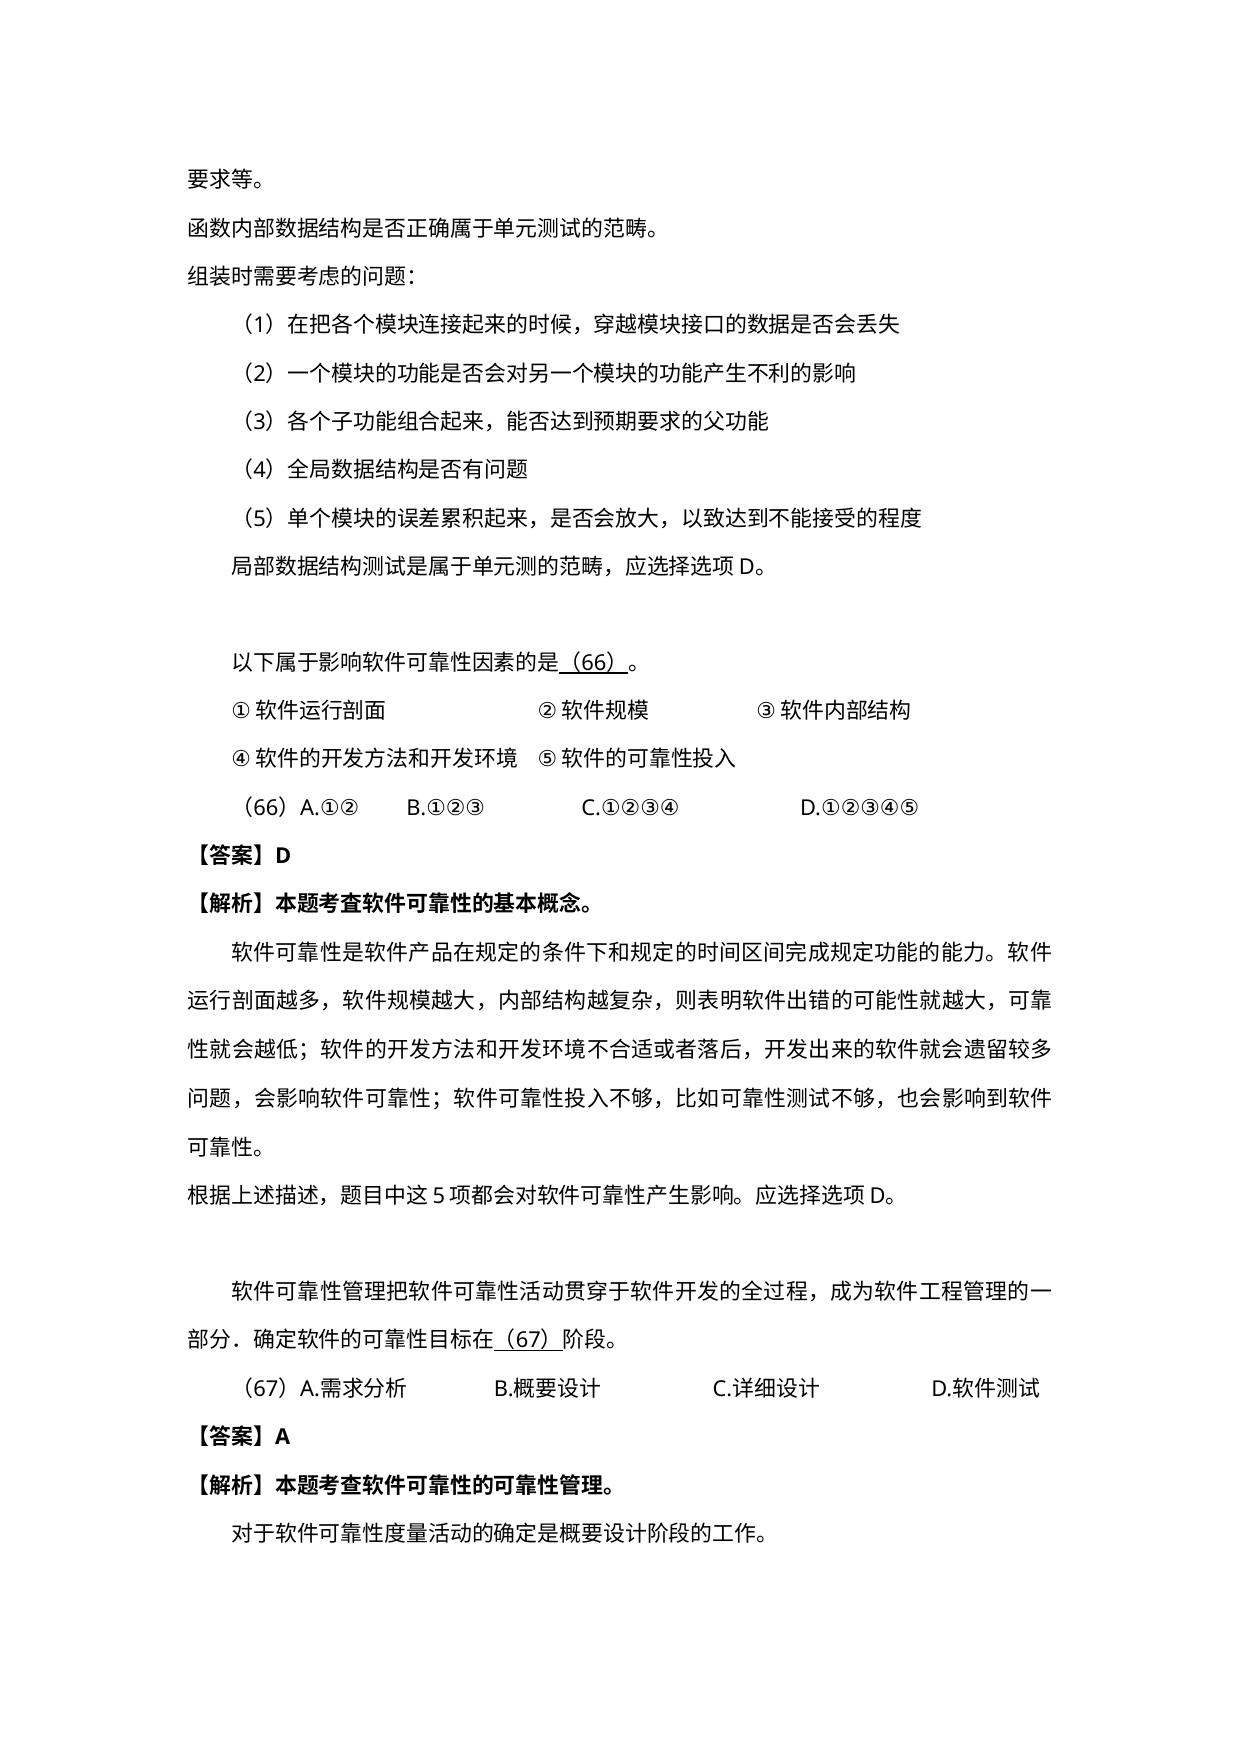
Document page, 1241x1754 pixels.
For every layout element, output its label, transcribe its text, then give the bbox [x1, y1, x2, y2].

text 对于软件可靠性度量活动的确定是概要设计阶段的工作。 [187, 1516, 1053, 1548]
text 【解析】本题考査软件可靠性的基本概念。 [187, 886, 1053, 918]
text 以下属于影响软件可靠性因素的是（66）。 [187, 644, 1053, 677]
text （3）各个子功能组合起来，能否达到预期要求的父功能 [187, 404, 1053, 436]
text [187, 162, 1053, 194]
text （67）A.需求分析 B.概要设计 C.详细设计 D.软件测试 [187, 1371, 1053, 1403]
text 【答案】A [187, 1419, 1053, 1451]
text ①软件运行剖面 ②软件规模 ③软件内部结构 [187, 693, 1053, 725]
text （4）全局数据结构是否有问题 [187, 452, 1053, 484]
text 软件可靠性管理把软件可靠性活动贯穿于软件开发的全过程，成为软件工程管理的一部分．确定软件的可靠性目标在（67）阶段。 [187, 1273, 1053, 1355]
text 【解析】本题考查软件可靠性的可靠性管理。 [187, 1467, 1053, 1500]
text 软件可靠性是软件产品在规定的条件下和规定的时间区间完成规定功能的能力。软件运行剖面越多，软件规模越大，内部结构越复杂，则表明软件出错的可能性就越大，可靠性就会越低；软件的开发方法和开发环境不合适或者落后，开发出来的软件就会遗留较多问题，会影响软件可靠性；软件可靠性投入不够，比如可靠性测试不够，也会影响到软件可靠性。 [187, 934, 1053, 1162]
text （5）单个模块的误差累积起来，是否会放大，以致达到不能接受的程度 [187, 500, 1053, 533]
text ④软件的开发方法和开发环境 ⑤软件的可靠性投入 [231, 741, 1053, 773]
text （2）一个模块的功能是否会对另一个模块的功能产生不利的影响 [187, 355, 1053, 388]
text （1）在把各个模块连接起来的时候，穿越模块接口的数据是否会丢失 [187, 307, 1053, 339]
text 局部数据结构测试是属于单元测的范畴，应选择选项D。 [187, 549, 1053, 581]
text （66）A.①② B.①②③ C.①②③④ D.①②③④⑤ [187, 789, 1053, 822]
text 函数内部数据结构是否正确厲于单元测试的范畴。 [187, 210, 1053, 243]
text 组装时需要考虑的问题： [187, 259, 1053, 291]
text 【答案】D [187, 838, 1053, 870]
text 根据上述描述，题目中这5项都会对软件可靠性产生影响。应选择选项D。 [187, 1178, 1053, 1210]
